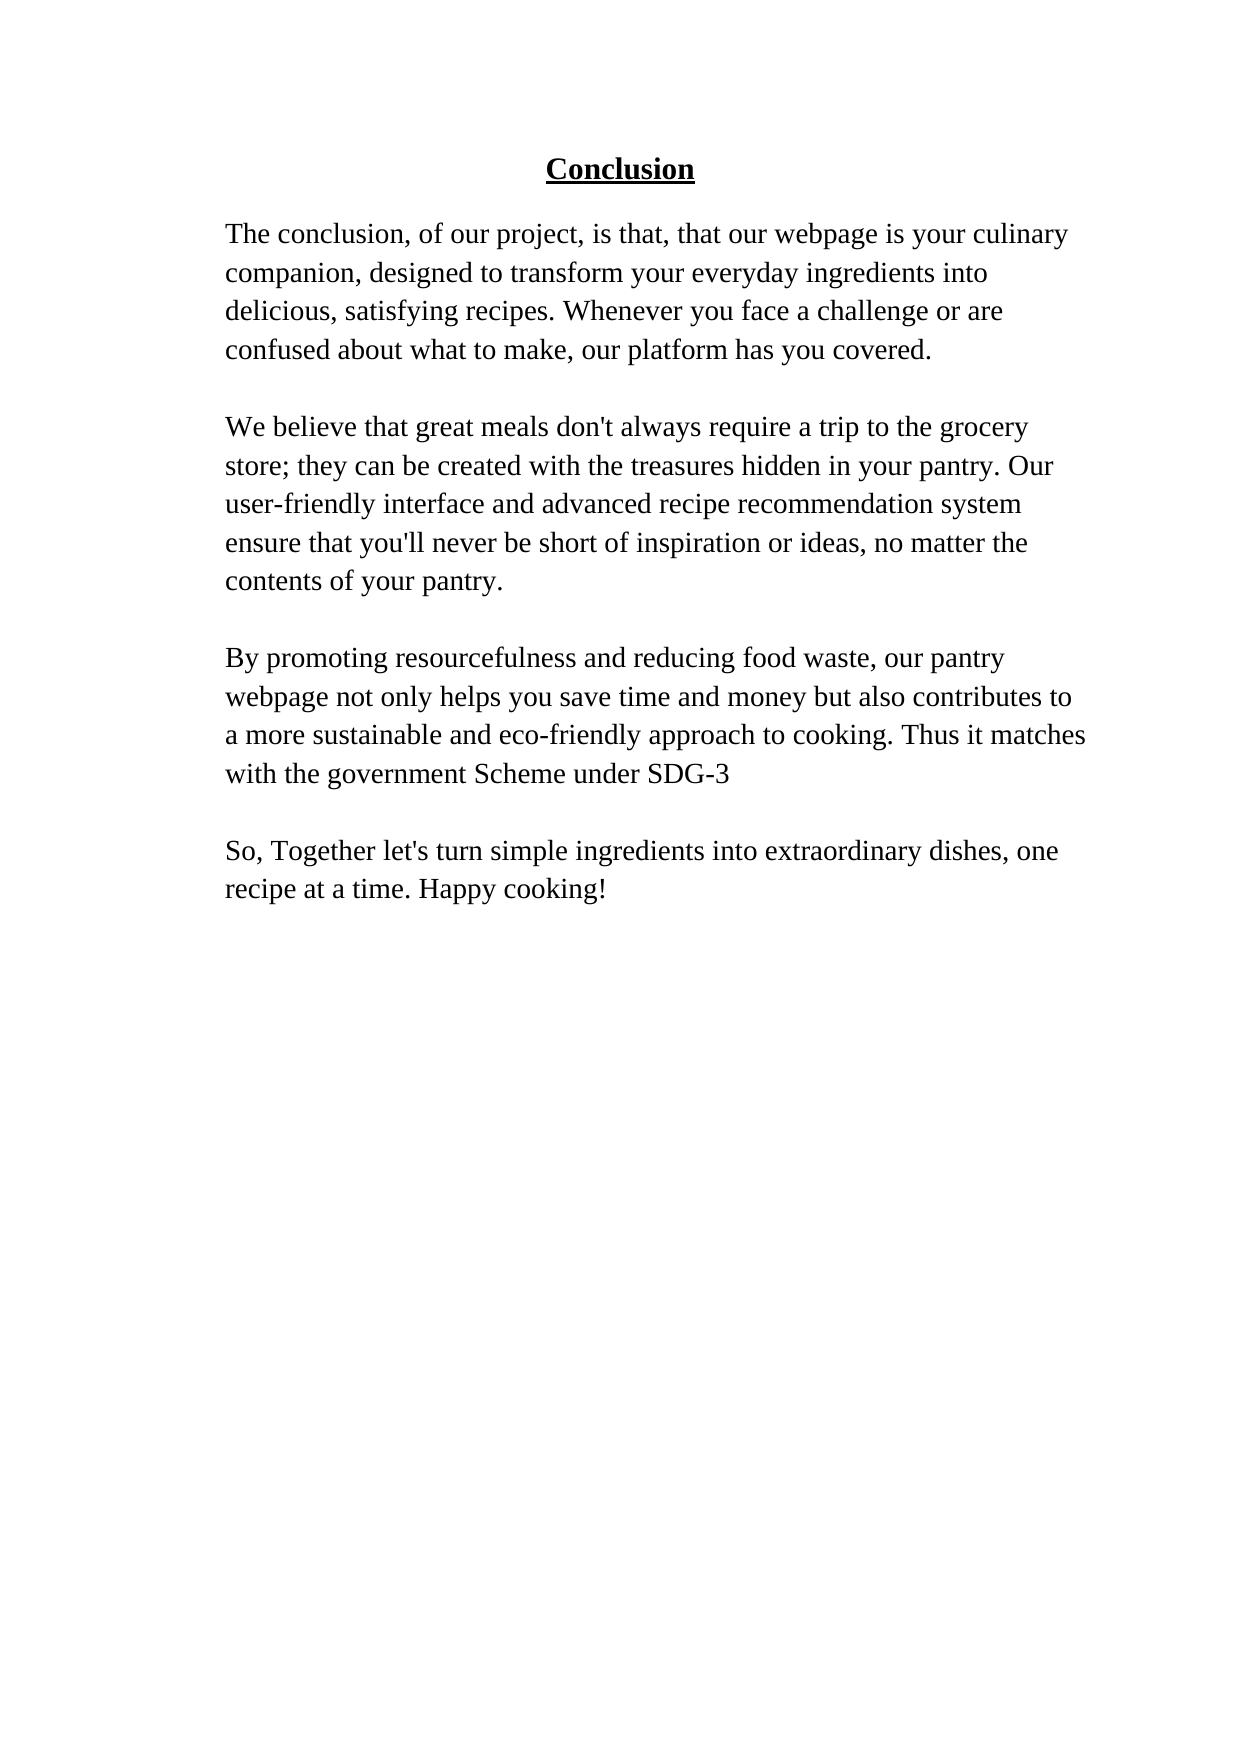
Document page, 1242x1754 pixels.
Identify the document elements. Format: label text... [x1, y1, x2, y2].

text So, Together let's turn simple ingredients into extraordinary dishes, one recipe at a time. Happy cooking! [225, 833, 1086, 905]
text The conclusion, of our project, is that, that our webpage is your culinary companion, designed to transform your everyday ingredients into delicious, satisfying recipes. Whenever you face a challenge or are confused about what to make, our platform has you covered. [225, 216, 1086, 366]
text We believe that great meals don't always require a trip to the grocery store; they can be created with the treasures hidden in your pantry. Our user-friendly interface and advanced recipe recommendation system ensure that you'll never be short of inspiration or ideas, no matter the contents of your pantry. [225, 409, 1086, 597]
subtitle Conclusion [533, 150, 707, 186]
text By promoting resourcefulness and reducing food waste, our pantry webpage not only helps you save time and money but also contributes to a more sustainable and eco-friendly approach to cooking. Thus it matches with the government Scheme under SDG-3 [225, 640, 1086, 789]
